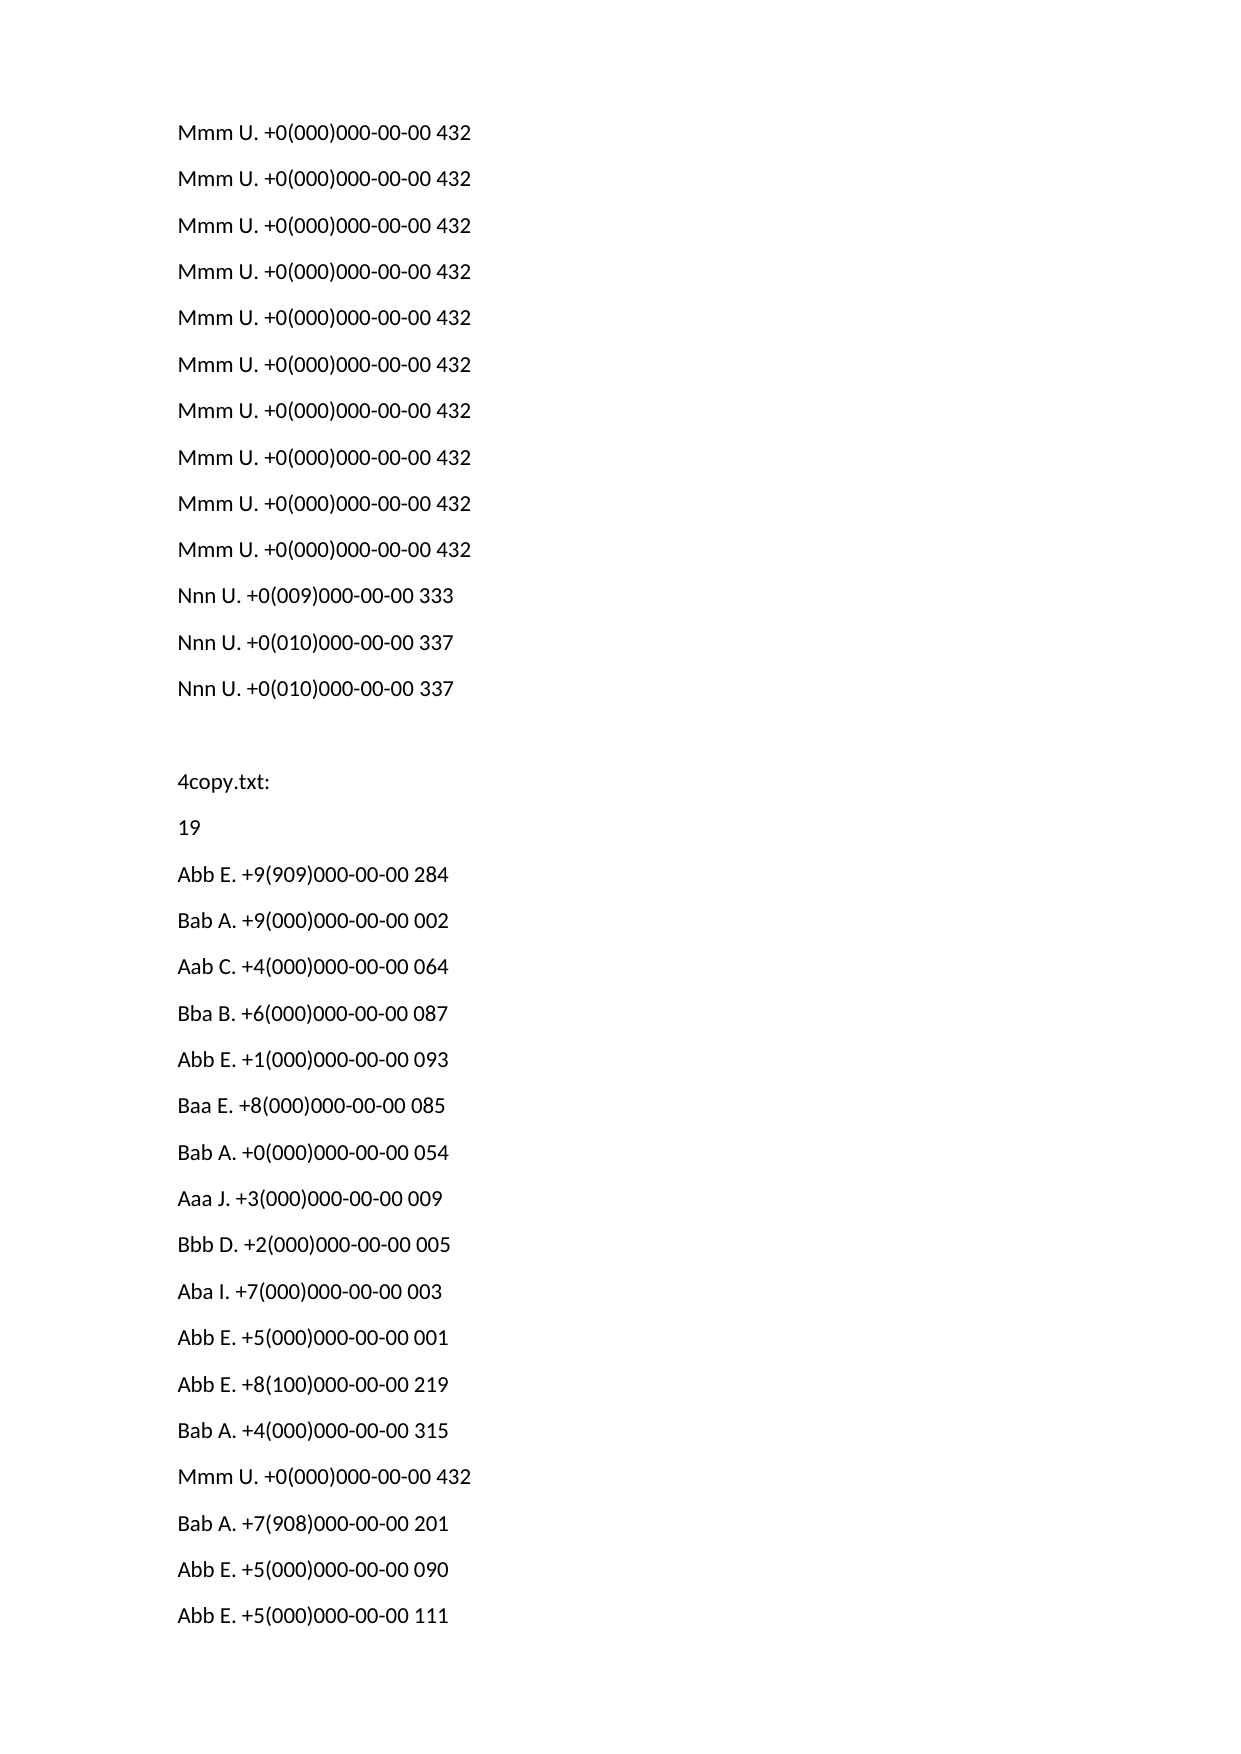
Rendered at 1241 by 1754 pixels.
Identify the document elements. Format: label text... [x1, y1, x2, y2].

text Mmm U. +0(000)000-00-00 432 [177, 350, 1152, 378]
text Mmm U. +0(000)000-00-00 432 [177, 164, 1152, 192]
text Nnn U. +0(010)000-00-00 337 [177, 674, 1152, 702]
text Nnn U. +0(009)000-00-00 333 [177, 582, 1152, 610]
text Nnn U. +0(010)000-00-00 337 [177, 628, 1152, 656]
text Bab A. +9(000)000-00-00 002 [177, 906, 1152, 934]
text Mmm U. +0(000)000-00-00 432 [177, 118, 1152, 146]
text Aab C. +4(000)000-00-00 064 [177, 952, 1152, 981]
text Aba I. +7(000)000-00-00 003 [177, 1277, 1152, 1305]
text 4copy.txt: [177, 767, 1152, 795]
text Mmm U. +0(000)000-00-00 432 [177, 1462, 1152, 1490]
text Mmm U. +0(000)000-00-00 432 [177, 396, 1152, 424]
text 19 [177, 813, 1152, 841]
text Mmm U. +0(000)000-00-00 432 [177, 257, 1152, 285]
text Bba B. +6(000)000-00-00 087 [177, 999, 1152, 1027]
text Abb E. +5(000)000-00-00 090 [177, 1555, 1152, 1583]
text Mmm U. +0(000)000-00-00 432 [177, 303, 1152, 332]
text Abb E. +5(000)000-00-00 001 [177, 1323, 1152, 1351]
text Mmm U. +0(000)000-00-00 432 [177, 443, 1152, 471]
text Mmm U. +0(000)000-00-00 432 [177, 489, 1152, 517]
text Mmm U. +0(000)000-00-00 432 [177, 211, 1152, 239]
text Abb E. +5(000)000-00-00 111 [177, 1601, 1152, 1629]
text Abb E. +9(909)000-00-00 284 [177, 860, 1152, 888]
text Bab A. +4(000)000-00-00 315 [177, 1416, 1152, 1444]
text Mmm U. +0(000)000-00-00 432 [177, 535, 1152, 563]
text Bab A. +7(908)000-00-00 201 [177, 1509, 1152, 1537]
text Baa E. +8(000)000-00-00 085 [177, 1092, 1152, 1119]
text Abb E. +8(100)000-00-00 219 [177, 1370, 1152, 1398]
text Bab A. +0(000)000-00-00 054 [177, 1138, 1152, 1166]
text Abb E. +1(000)000-00-00 093 [177, 1045, 1152, 1073]
text Bbb D. +2(000)000-00-00 005 [177, 1231, 1152, 1259]
text Aaa J. +3(000)000-00-00 009 [177, 1184, 1152, 1212]
